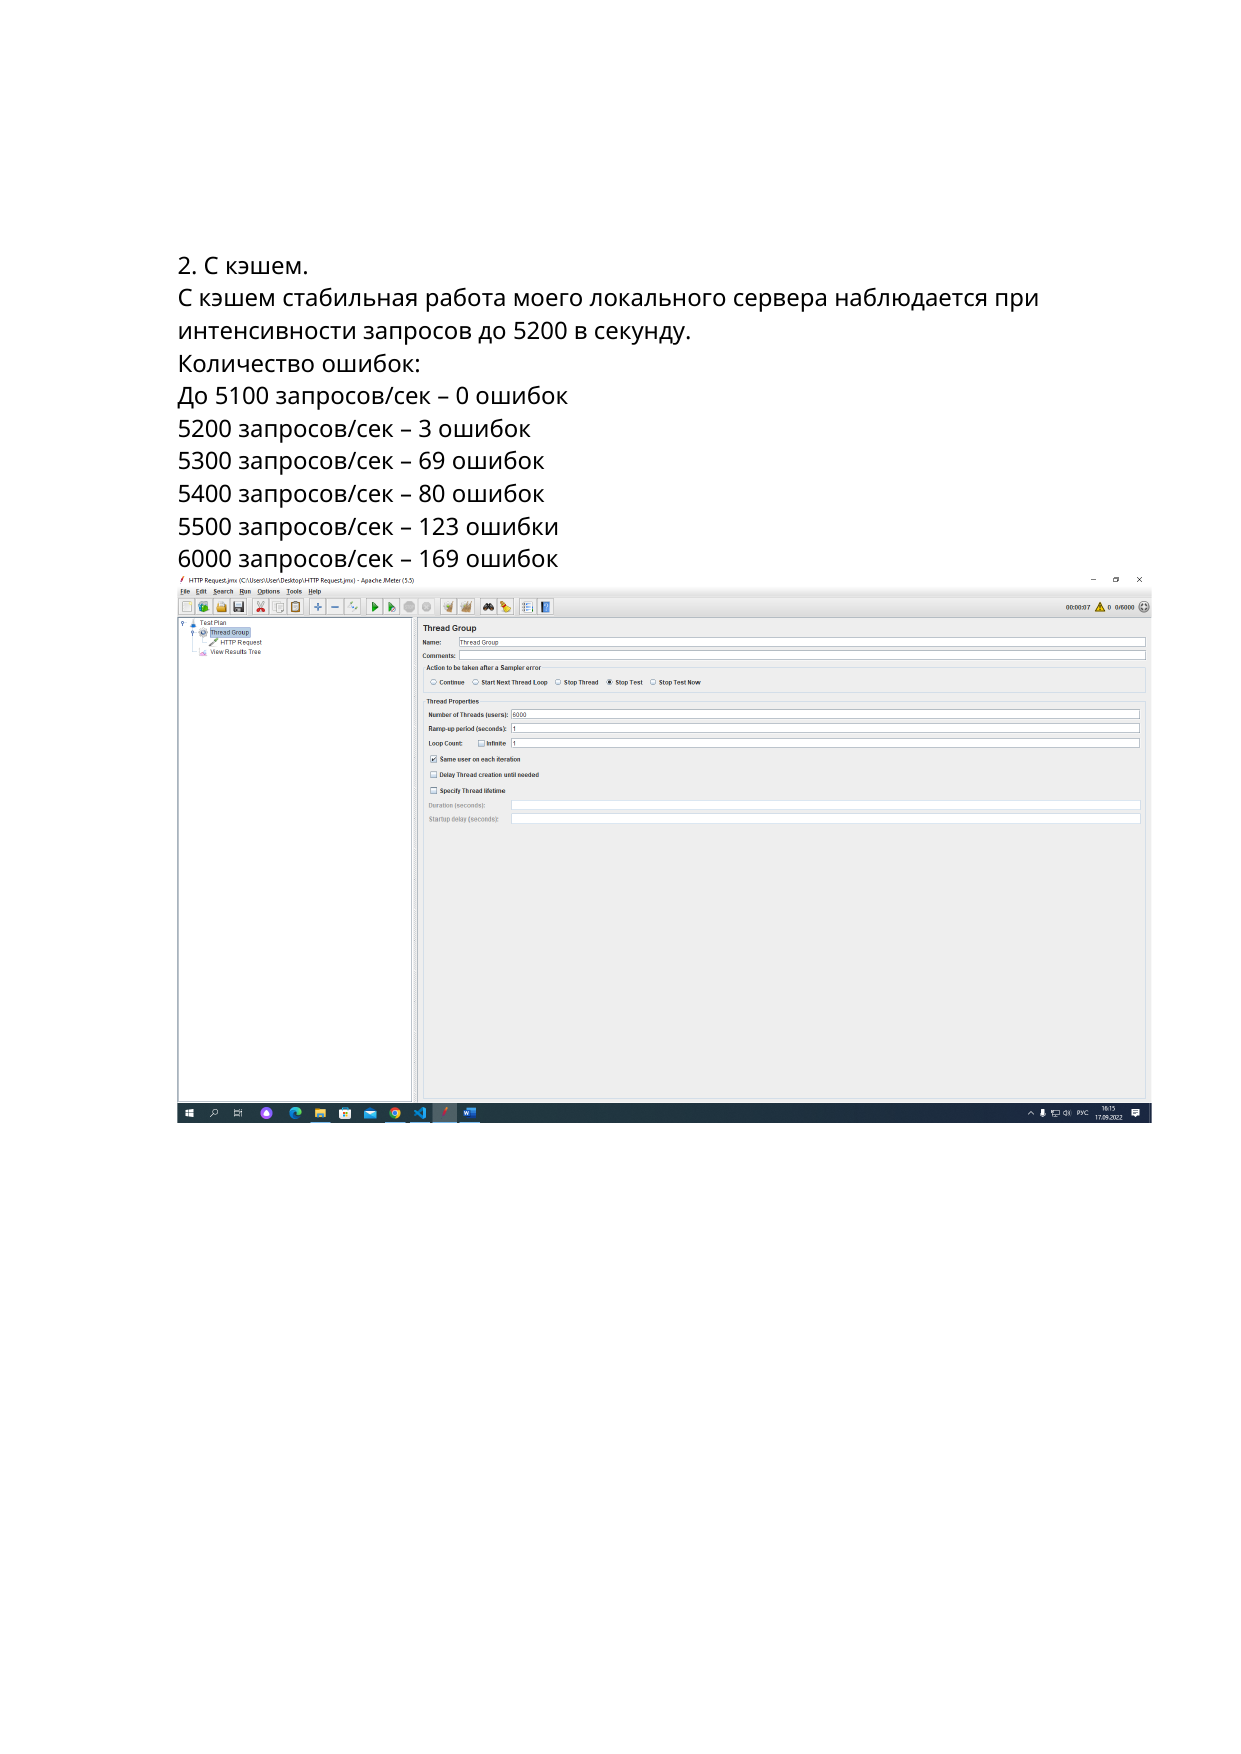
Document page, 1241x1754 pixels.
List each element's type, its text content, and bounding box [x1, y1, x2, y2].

text 5300 запросов/сек – 69 ошибок [177, 444, 1152, 477]
picture [177, 574, 1152, 1123]
text 5200 запросов/сек – 3 ошибок [177, 412, 1152, 444]
text До 5100 запросов/сек – 0 ошибок [177, 379, 1152, 412]
text 5500 запросов/сек – 123 ошибки [177, 509, 1152, 542]
text 6000 запросов/сек – 169 ошибок [177, 542, 1152, 574]
text 2. С кэшем. [177, 248, 1152, 281]
text С кэшем стабильная работа моего локального сервера наблюдается при интенсивности запросов до 5200 в секунду. [177, 281, 1152, 346]
text 5400 запросов/сек – 80 ошибок [177, 477, 1152, 509]
text Количество ошибок: [177, 346, 1152, 379]
